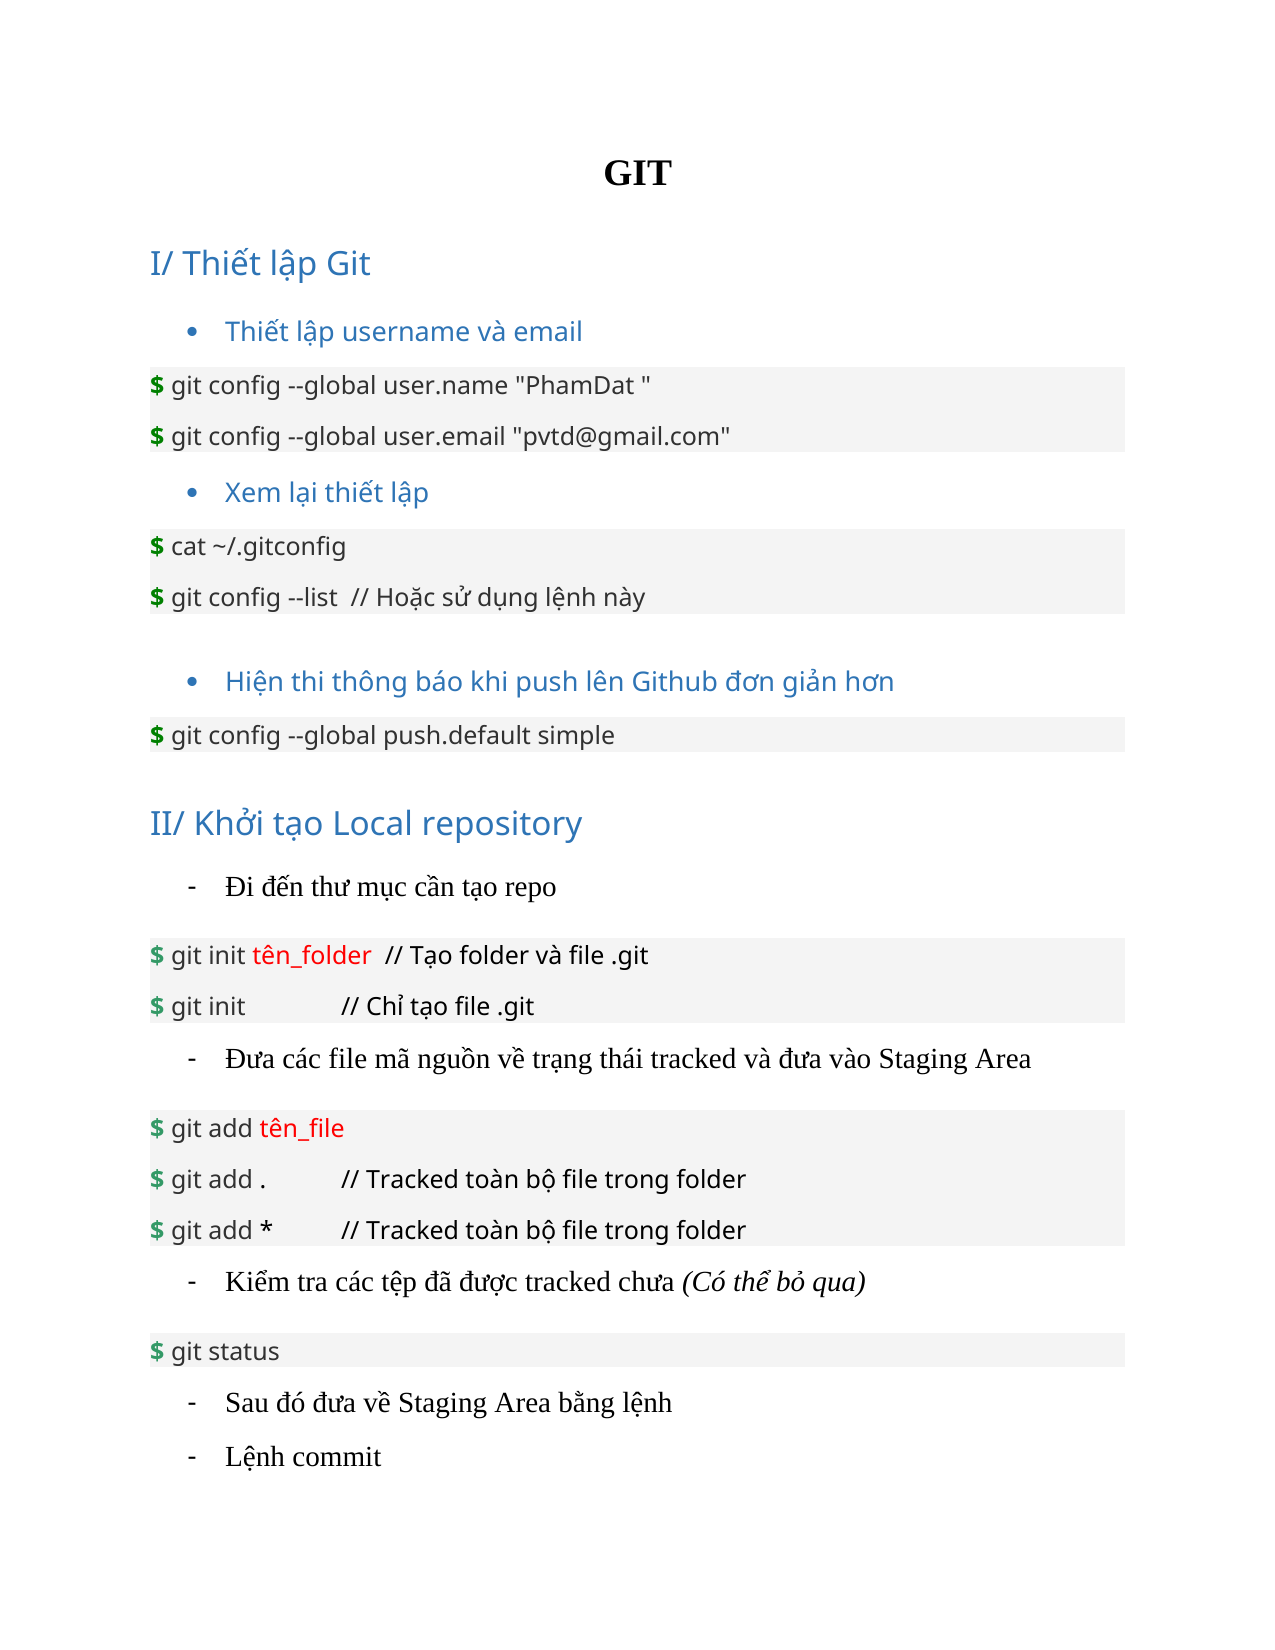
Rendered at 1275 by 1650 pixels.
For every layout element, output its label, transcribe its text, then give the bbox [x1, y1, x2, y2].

text $ git add tên_file [150, 1110, 1125, 1144]
list Sau đó đưa về Staging Area bằng lệnh [187, 1384, 1125, 1420]
subtitle Thiết lập username và email [187, 312, 1125, 349]
text $ git config --global user.email "pvtd@gmail.com" [150, 418, 1125, 452]
list Lệnh commit [187, 1438, 1125, 1473]
text $ cat ~/.gitconfig [150, 529, 1125, 563]
subtitle I/ Thiết lập Git [150, 240, 1125, 285]
text $ git init tên_folder // Tạo folder và file .git [150, 938, 1125, 972]
list Đi đến thư mục cần tạo repo [187, 868, 1125, 903]
text $ git add * // Tracked toàn bộ file trong folder [150, 1212, 1125, 1246]
text GIT [150, 150, 1125, 193]
subtitle II/ Khởi tạo Local repository [150, 800, 1125, 845]
subtitle Xem lại thiết lập [187, 473, 1125, 510]
text $ git config --global user.name "PhamDat " [150, 367, 1125, 401]
subtitle Hiện thi thông báo khi push lên Github đơn giản hơn [187, 662, 1125, 699]
text $ git config --global push.default simple [150, 717, 1125, 752]
text $ git config --list // Hoặc sử dụng lệnh này [150, 580, 1125, 614]
text $ git init // Chỉ tạo file .git [150, 989, 1125, 1023]
text $ git add . // Tracked toàn bộ file trong folder [150, 1161, 1125, 1195]
list Đưa các file mã nguồn về trạng thái tracked và đưa vào Staging Area [187, 1040, 1125, 1076]
list Kiểm tra các tệp đã được tracked chưa (Có thể bỏ qua) [187, 1263, 1125, 1299]
text $ git status [150, 1333, 1125, 1367]
